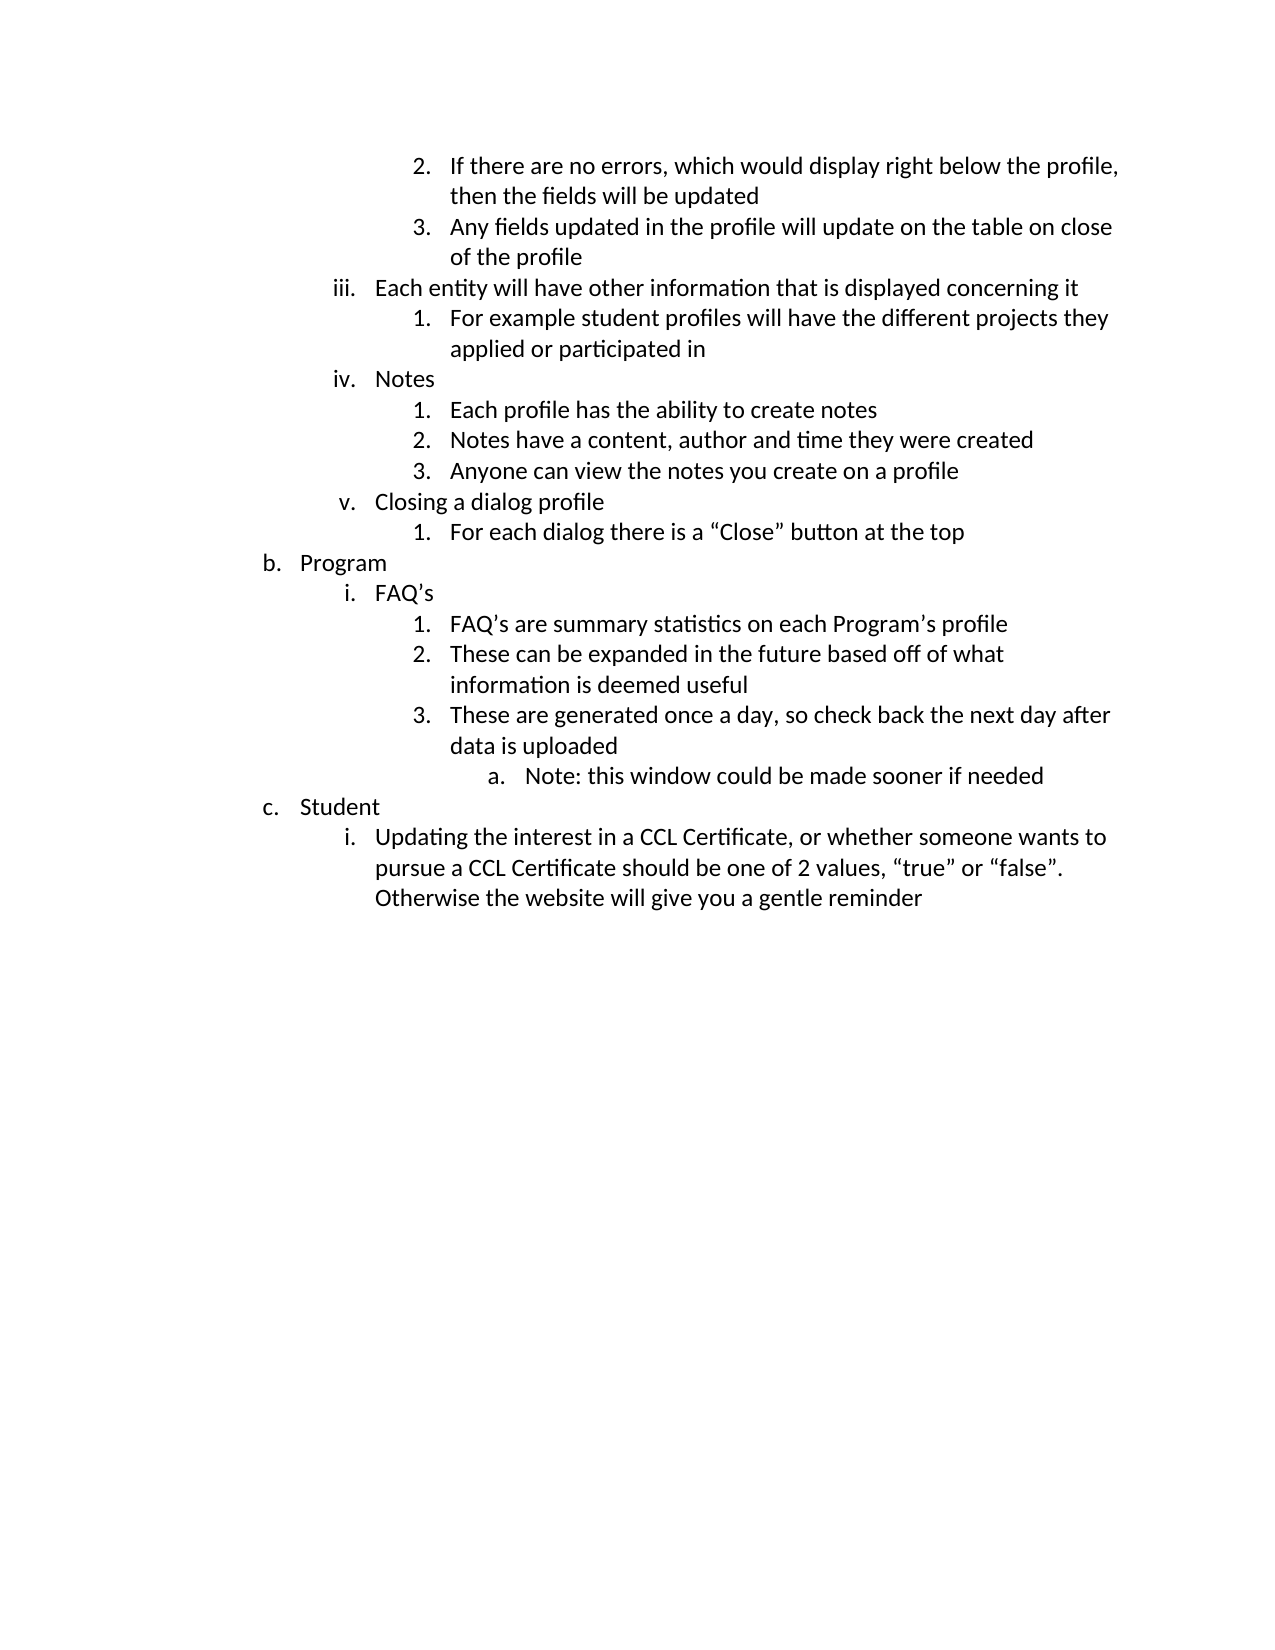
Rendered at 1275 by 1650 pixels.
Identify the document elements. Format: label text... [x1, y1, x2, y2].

list If there are no errors, which would display right below the profile, then the fields will be updated [412, 150, 1125, 211]
list Notes have a content, author and time they were created [412, 425, 1125, 455]
list Student [262, 791, 1125, 821]
list Notes [356, 364, 1125, 394]
list Each entity will have other information that is displayed concerning it [356, 272, 1125, 303]
list Any fields updated in the profile will update on the table on close of the profile [412, 211, 1125, 272]
list Closing a dialog profile [356, 486, 1125, 516]
list Each profile has the ability to create notes [412, 394, 1125, 425]
list Updating the interest in a CCL Certificate, or whether someone wants to pursue a CCL Certificate should be one of 2 values, “true” or “false”. Otherwise the website will give you a gentle reminder [356, 821, 1125, 913]
list These are generated once a day, so check back the next day after data is uploaded [412, 699, 1125, 760]
list Note: this window could be made sooner if needed [487, 760, 1125, 791]
list Anyone can view the notes you create on a profile [412, 455, 1125, 486]
list FAQ’s are summary statistics on each Program’s profile [412, 608, 1125, 638]
list These can be expanded in the future based off of what information is deemed useful [412, 638, 1125, 699]
list FAQ’s [356, 577, 1125, 608]
list For each dialog there is a “Close” button at the top [412, 516, 1125, 547]
list For example student profiles will have the different projects they applied or participated in [412, 303, 1125, 364]
list Program [262, 547, 1125, 577]
